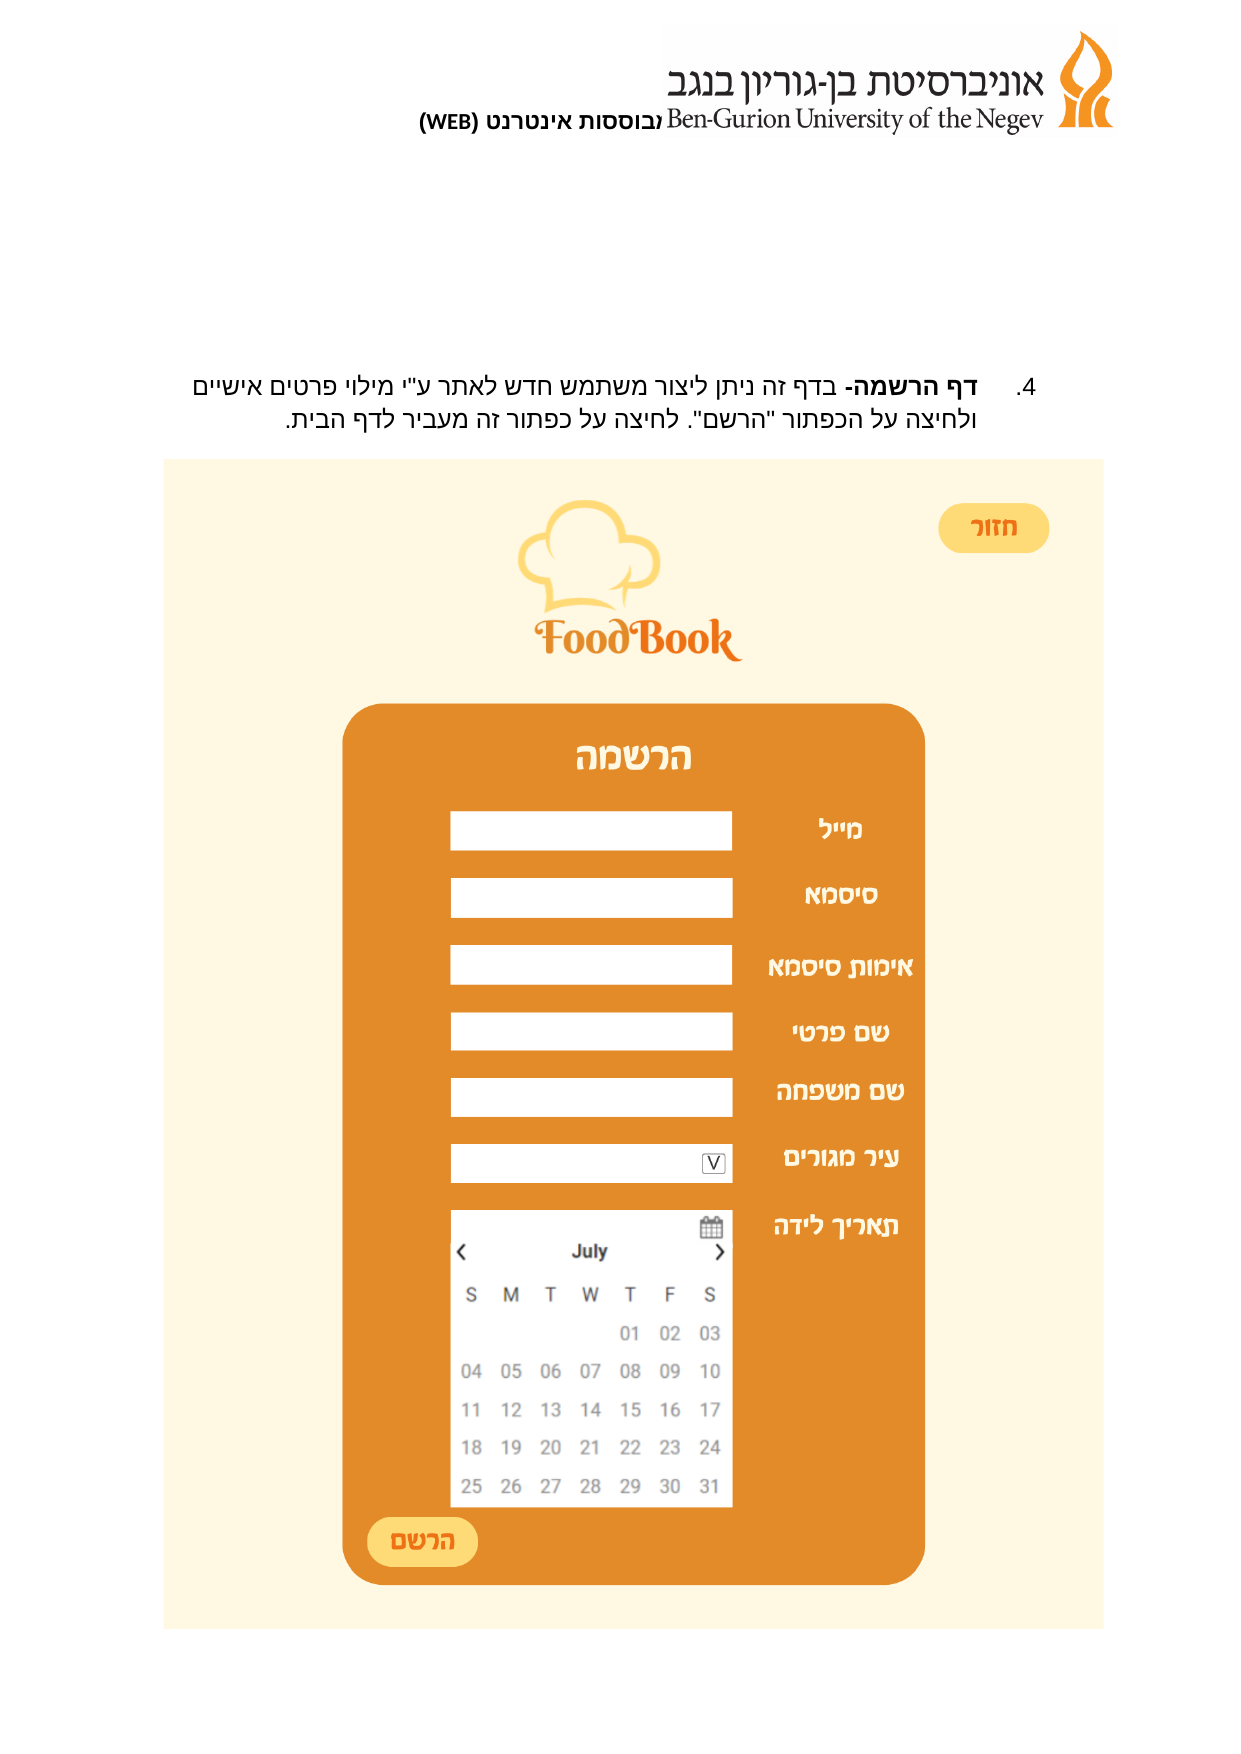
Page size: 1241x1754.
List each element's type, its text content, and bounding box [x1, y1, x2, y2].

list דף הרשמה- בדף זה ניתן ליצור משתמש חדש לאתר ע"י מילוי פרטים אישיים ולחיצה על הכפתור "הרשם". לחיצה על כפתור זה מעביר לדף הבית. [150, 372, 1015, 433]
picture [163, 459, 1104, 1629]
